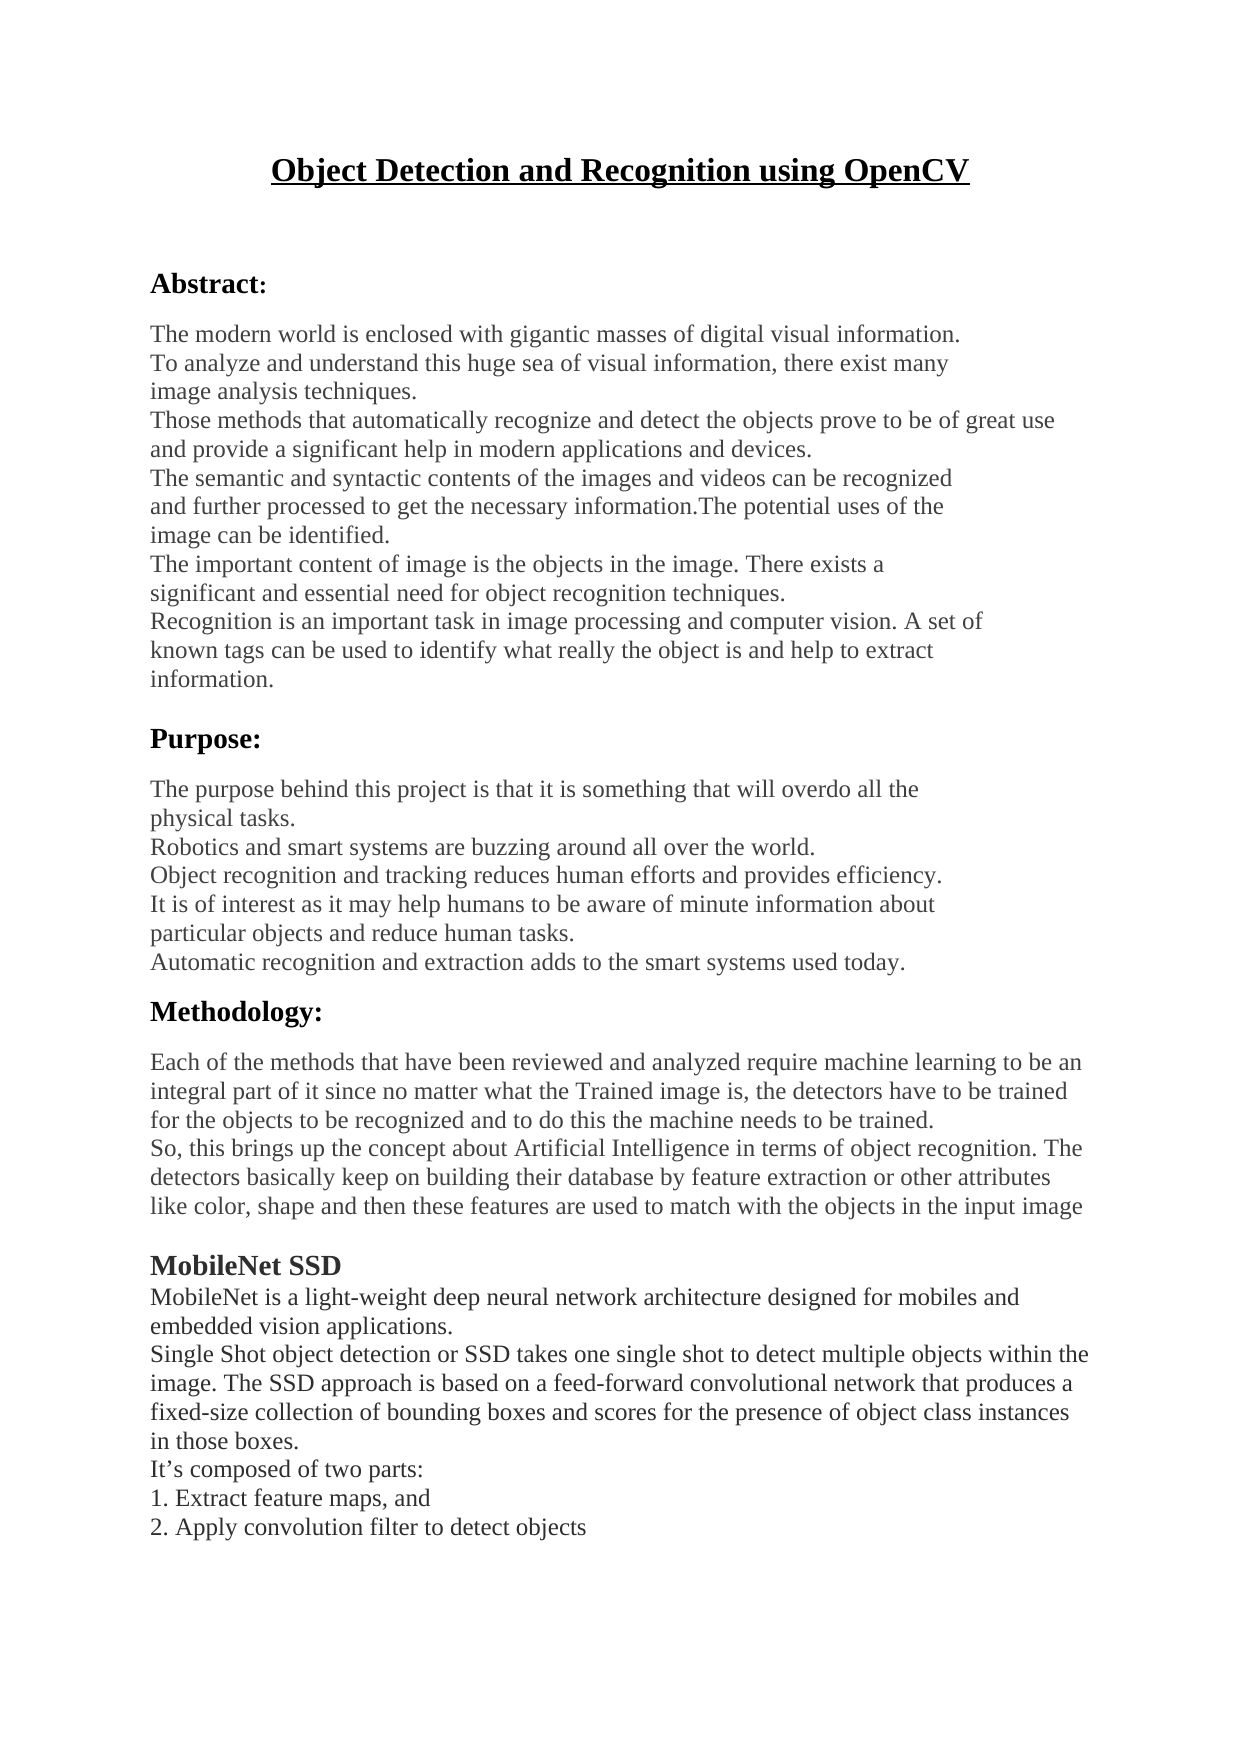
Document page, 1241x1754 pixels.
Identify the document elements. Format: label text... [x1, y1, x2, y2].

text known tags can be used to identify what really the object is and help to extract [150, 635, 1090, 664]
text Methodology: [150, 994, 1090, 1028]
text Recognition is an important task in image processing and computer vision. A set of [150, 606, 1090, 635]
text Each of the methods that have been reviewed and analyzed require machine learning to be an integral part of it since no matter what the Trained image is, the detectors have to be trained for the objects to be recognized and to do this the machine needs to be trained. [150, 1047, 1090, 1133]
text information. [150, 664, 1090, 693]
text Automatic recognition and extraction adds to the smart systems used today. [150, 947, 1090, 975]
text Robotics and smart systems are buzzing around all over the world. [150, 832, 1090, 860]
text It’s composed of two parts: [150, 1454, 1090, 1483]
text The modern world is enclosed with gigantic masses of digital visual information. [150, 319, 1090, 348]
text Object Detection and Recognition using OpenCV [150, 150, 1090, 188]
text physical tasks. [150, 803, 1090, 832]
text particular objects and reduce human tasks. [150, 918, 1090, 947]
text Purpose: [150, 721, 1090, 755]
text Object recognition and tracking reduces human efforts and provides efficiency. [150, 860, 1090, 889]
text Those methods that automatically recognize and detect the objects prove to be of great use and provide a significant help in modern applications and devices. [150, 405, 1090, 463]
text image analysis techniques. [150, 376, 1090, 405]
text The semantic and syntactic contents of the images and videos can be recognized [150, 463, 1090, 491]
text MobileNet SSD [150, 1248, 1090, 1282]
text 1. Extract feature maps, and [150, 1483, 1090, 1512]
text So, this brings up the concept about Artificial Intelligence in terms of object recognition. The detectors basically keep on building their database by feature extraction or other attributes like color, shape and then these features are used to match with the objects in the input image [150, 1133, 1090, 1220]
text Single Shot object detection or SSD takes one single shot to detect multiple objects within the image. The SSD approach is based on a feed-forward convolutional network that produces a fixed-size collection of bounding boxes and scores for the presence of object class instances in those boxes. [150, 1339, 1090, 1454]
text and further processed to get the necessary information.The potential uses of the [150, 491, 1090, 520]
text To analyze and understand this huge sea of visual information, there exist many [150, 348, 1090, 376]
text Abstract: [150, 266, 1090, 299]
text significant and essential need for object recognition techniques. [150, 578, 1090, 606]
text It is of interest as it may help humans to be aware of minute information about [150, 889, 1090, 918]
text The important content of image is the objects in the image. There exists a [150, 549, 1090, 578]
text The purpose behind this project is that it is something that will overdo all the [150, 774, 1090, 803]
text 2. Apply convolution filter to detect objects [150, 1512, 1090, 1541]
text image can be identified. [150, 520, 1090, 549]
text MobileNet is a light-weight deep neural network architecture designed for mobiles and embedded vision applications. [150, 1282, 1090, 1339]
